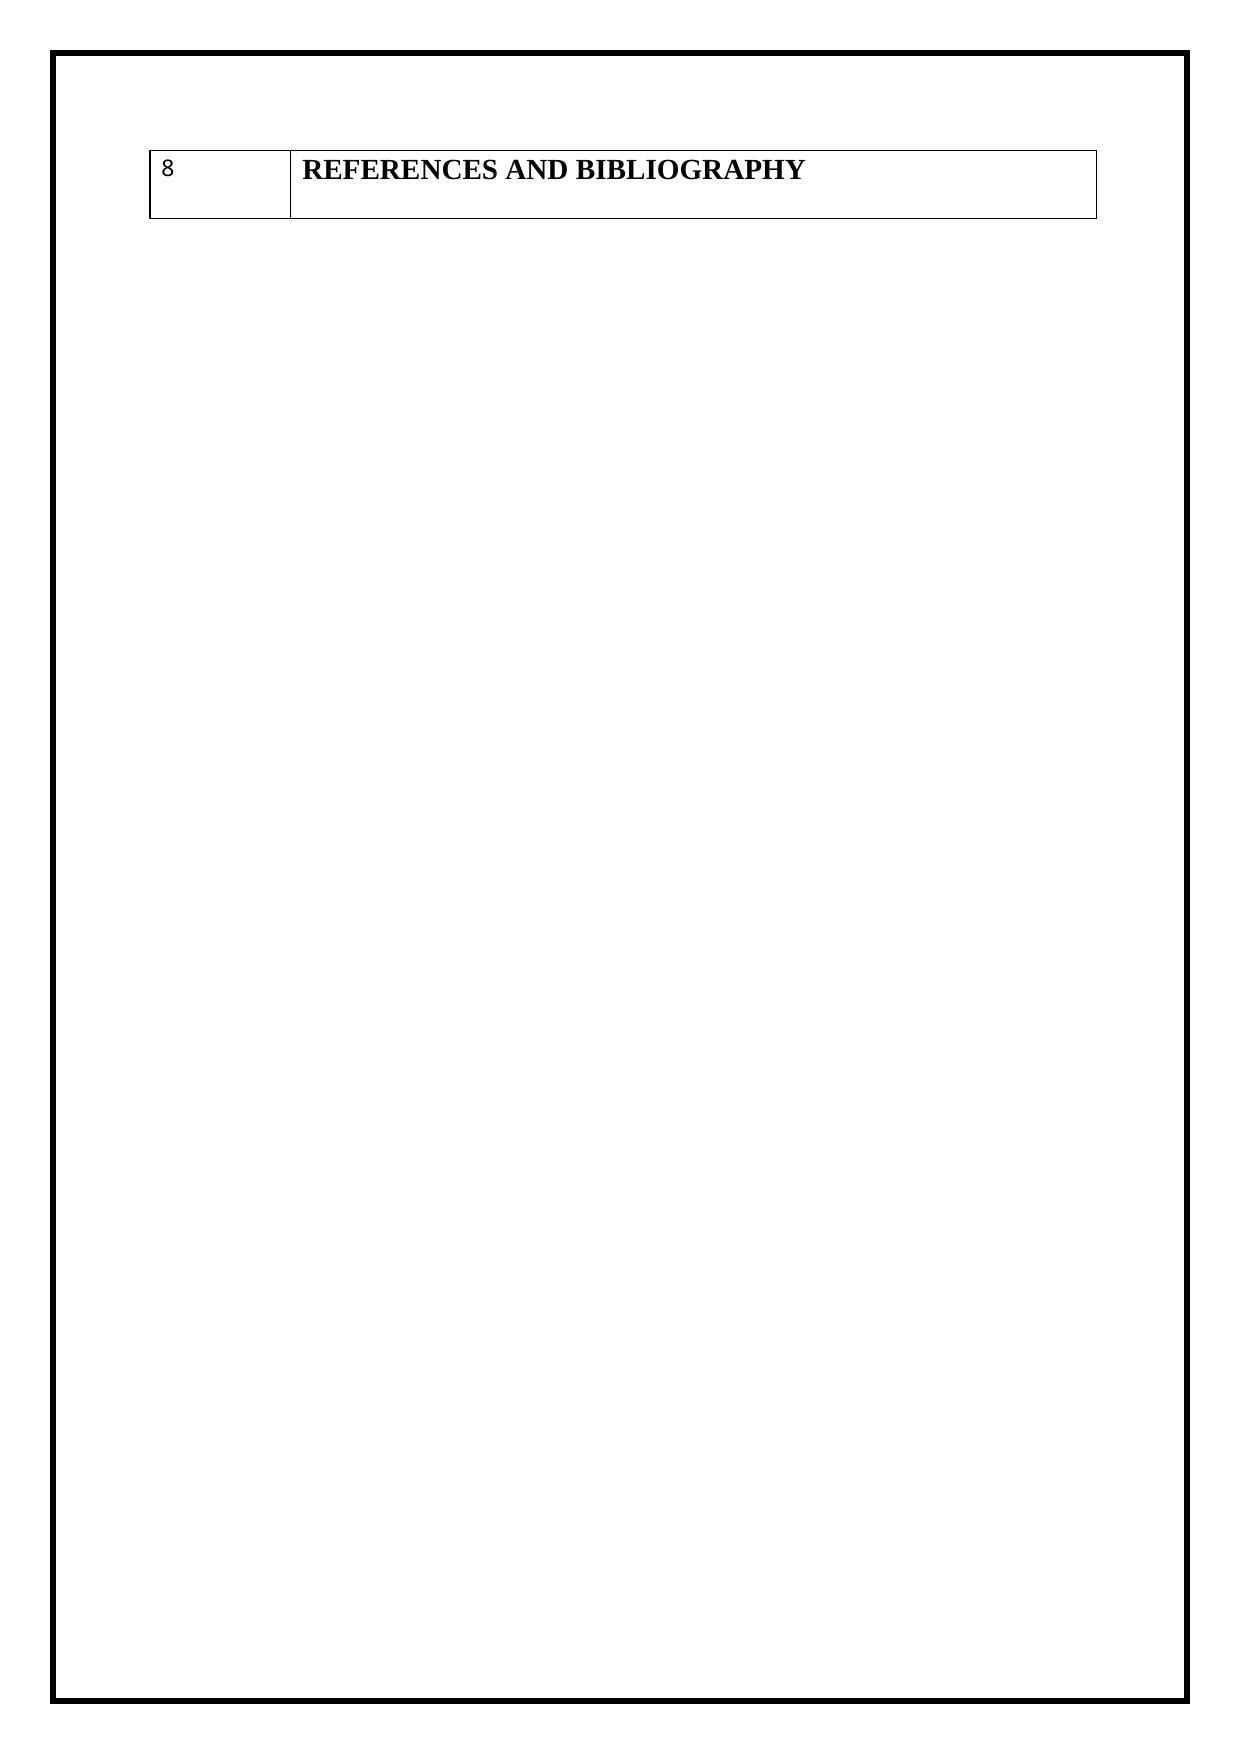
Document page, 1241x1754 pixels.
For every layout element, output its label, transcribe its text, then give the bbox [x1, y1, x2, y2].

table_cell 8 [151, 151, 290, 218]
table_cell REFERENCES AND BIBLIOGRAPHY [291, 151, 1096, 218]
